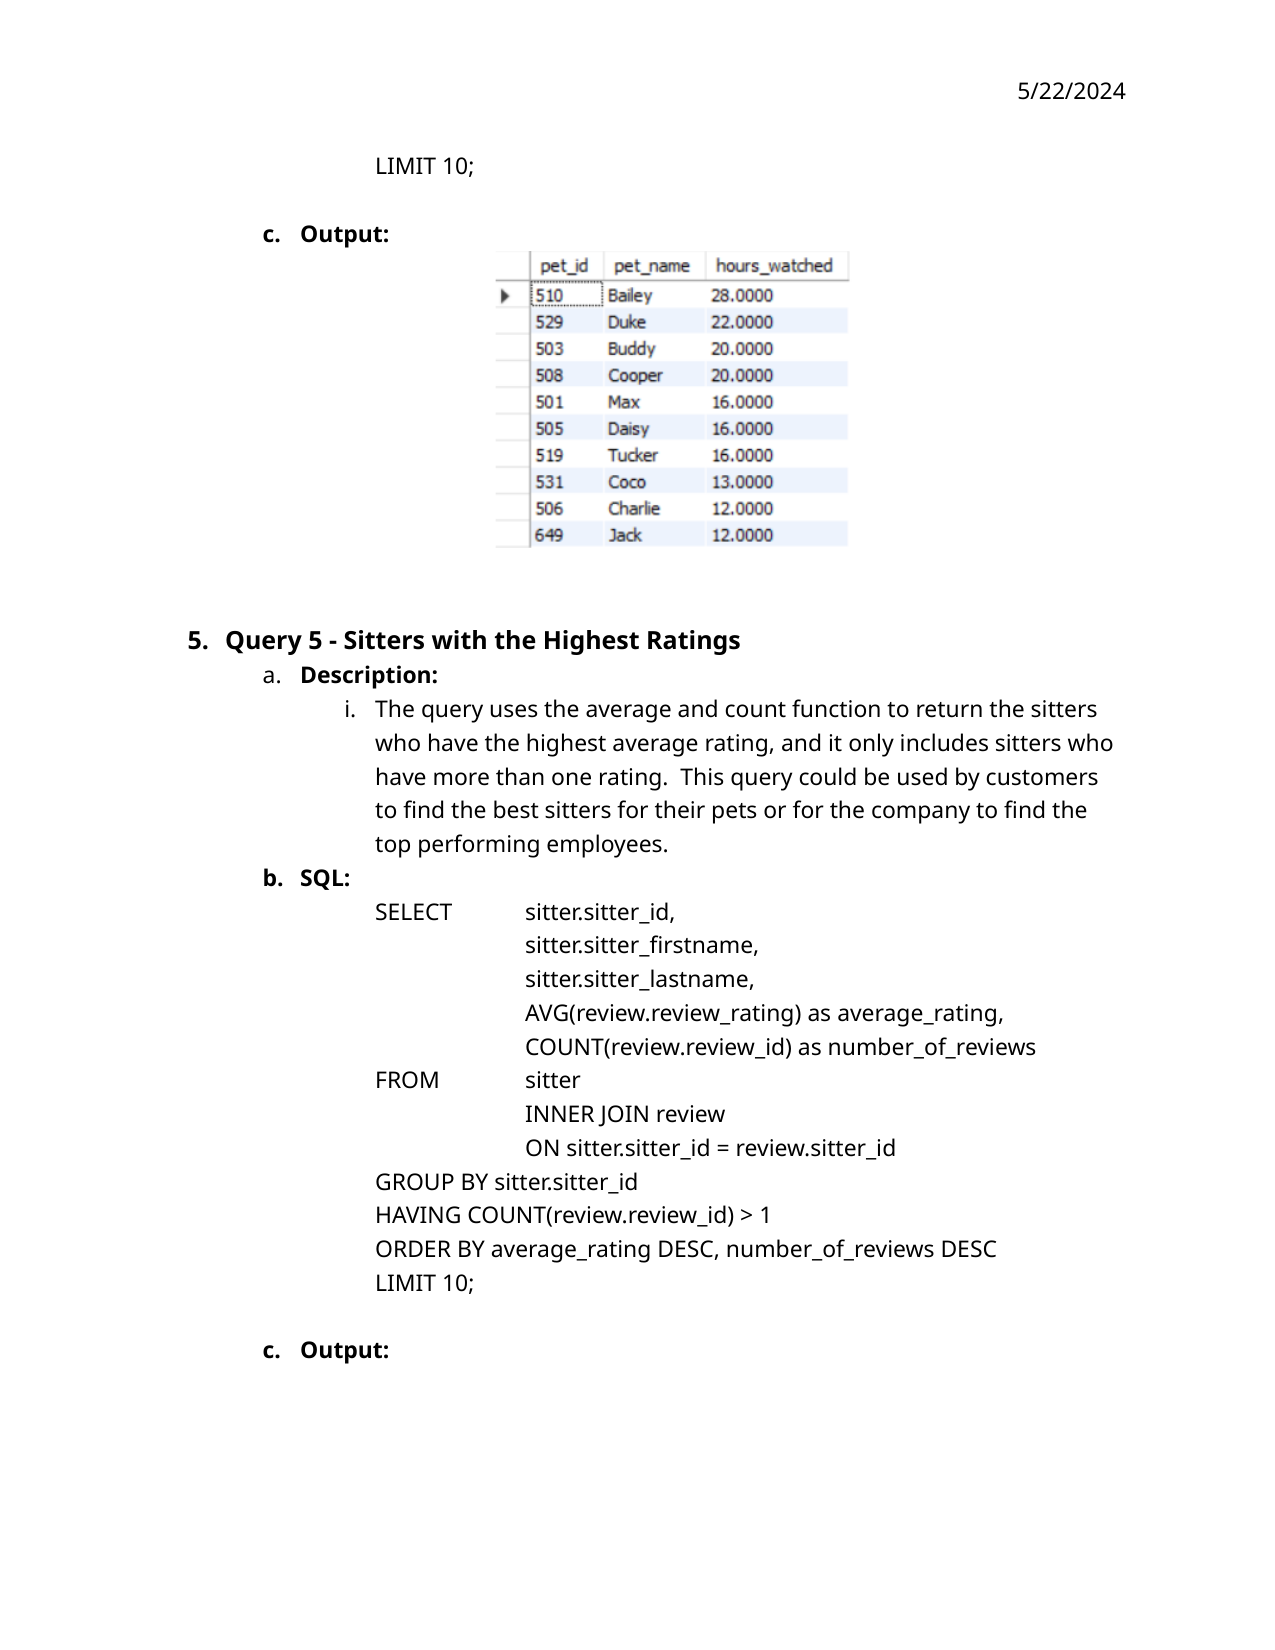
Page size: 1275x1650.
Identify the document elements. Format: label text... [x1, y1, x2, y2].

list AVG(review.review_rating) as average_rating, [375, 997, 1125, 1028]
list Description: [262, 659, 1125, 691]
list Output: [262, 217, 1125, 249]
list Output: [262, 1334, 1125, 1366]
list ON sitter.sitter_id = review.sitter_id [375, 1132, 1125, 1163]
list ORDER BY average_rating DESC, number_of_reviews DESC [375, 1233, 1125, 1264]
list HAVING COUNT(review.review_id) > 1 [375, 1199, 1125, 1231]
list GROUP BY sitter.sitter_id [375, 1166, 1125, 1197]
list sitter.sitter_firstname, [525, 929, 1125, 961]
picture [495, 251, 855, 553]
list Query 5 - Sitters with the Highest Ratings [187, 622, 1125, 657]
list LIMIT 10; [375, 1267, 1125, 1332]
list LIMIT 10; [375, 150, 1125, 215]
list COUNT(review.review_id) as number_of_reviews [375, 1031, 1125, 1062]
list INNER JOIN review [450, 1098, 1125, 1129]
list SQL: [262, 862, 1125, 893]
list SELECT sitter.sitter_id, [375, 896, 1125, 927]
list The query uses the average and count function to return the sitters who have the highest average rating, and it only includes sitters who have more than one rating. This query could be used by customers to find the best sitters for their pets or for the company to find the top performing employees. [356, 693, 1125, 859]
list FROM sitter [375, 1064, 1125, 1096]
list sitter.sitter_lastname, [450, 963, 1125, 994]
